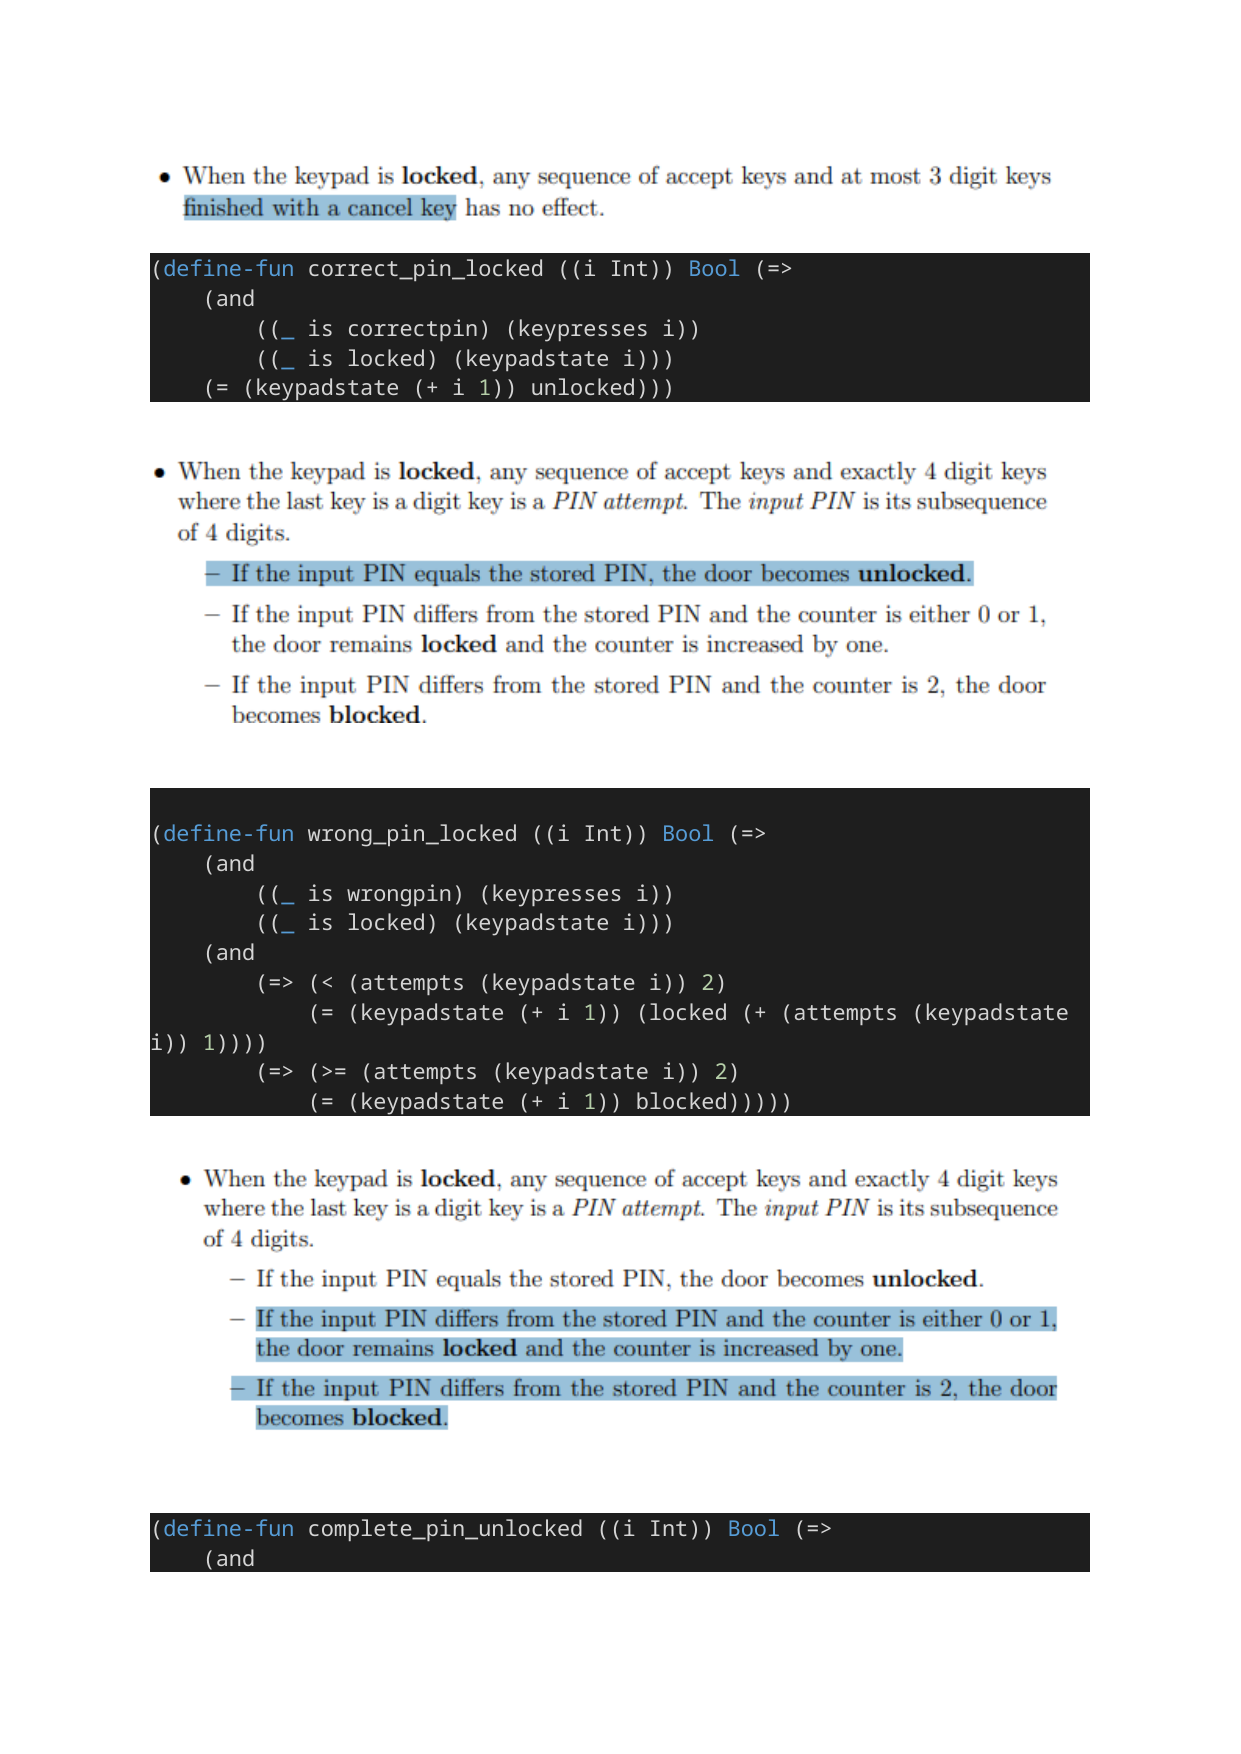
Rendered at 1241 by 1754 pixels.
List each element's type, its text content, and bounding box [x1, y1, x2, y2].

text ((_ is locked) (keypadstate i))) [150, 343, 1090, 372]
picture [150, 1162, 1091, 1447]
text (define-fun correct_pin_locked ((i Int)) Bool (=> [150, 253, 1090, 283]
text (= (keypadstate (+ i 1)) (locked (+ (attempts (keypadstate i)) 1)))) [150, 997, 1090, 1056]
text (define-fun complete_pin_unlocked ((i Int)) Bool (=> [150, 1513, 1090, 1542]
text (and [150, 937, 1090, 967]
picture [150, 449, 1068, 723]
text ((_ is locked) (keypadstate i))) [150, 907, 1090, 937]
text (=> (< (attempts (keypadstate i)) 2) [150, 967, 1090, 997]
text (=> (>= (attempts (keypadstate i)) 2) [150, 1056, 1090, 1086]
text (and [150, 1542, 1090, 1572]
text (and [150, 283, 1090, 313]
text (= (keypadstate (+ i 1)) unlocked))) [150, 372, 1090, 402]
picture [150, 150, 1074, 235]
text ((_ is wrongpin) (keypresses i)) [150, 878, 1090, 907]
text ((_ is correctpin) (keypresses i)) [150, 313, 1090, 343]
text (= (keypadstate (+ i 1)) blocked))))) [150, 1086, 1090, 1116]
text (define-fun wrong_pin_locked ((i Int)) Bool (=> [150, 818, 1090, 848]
text (and [150, 848, 1090, 878]
